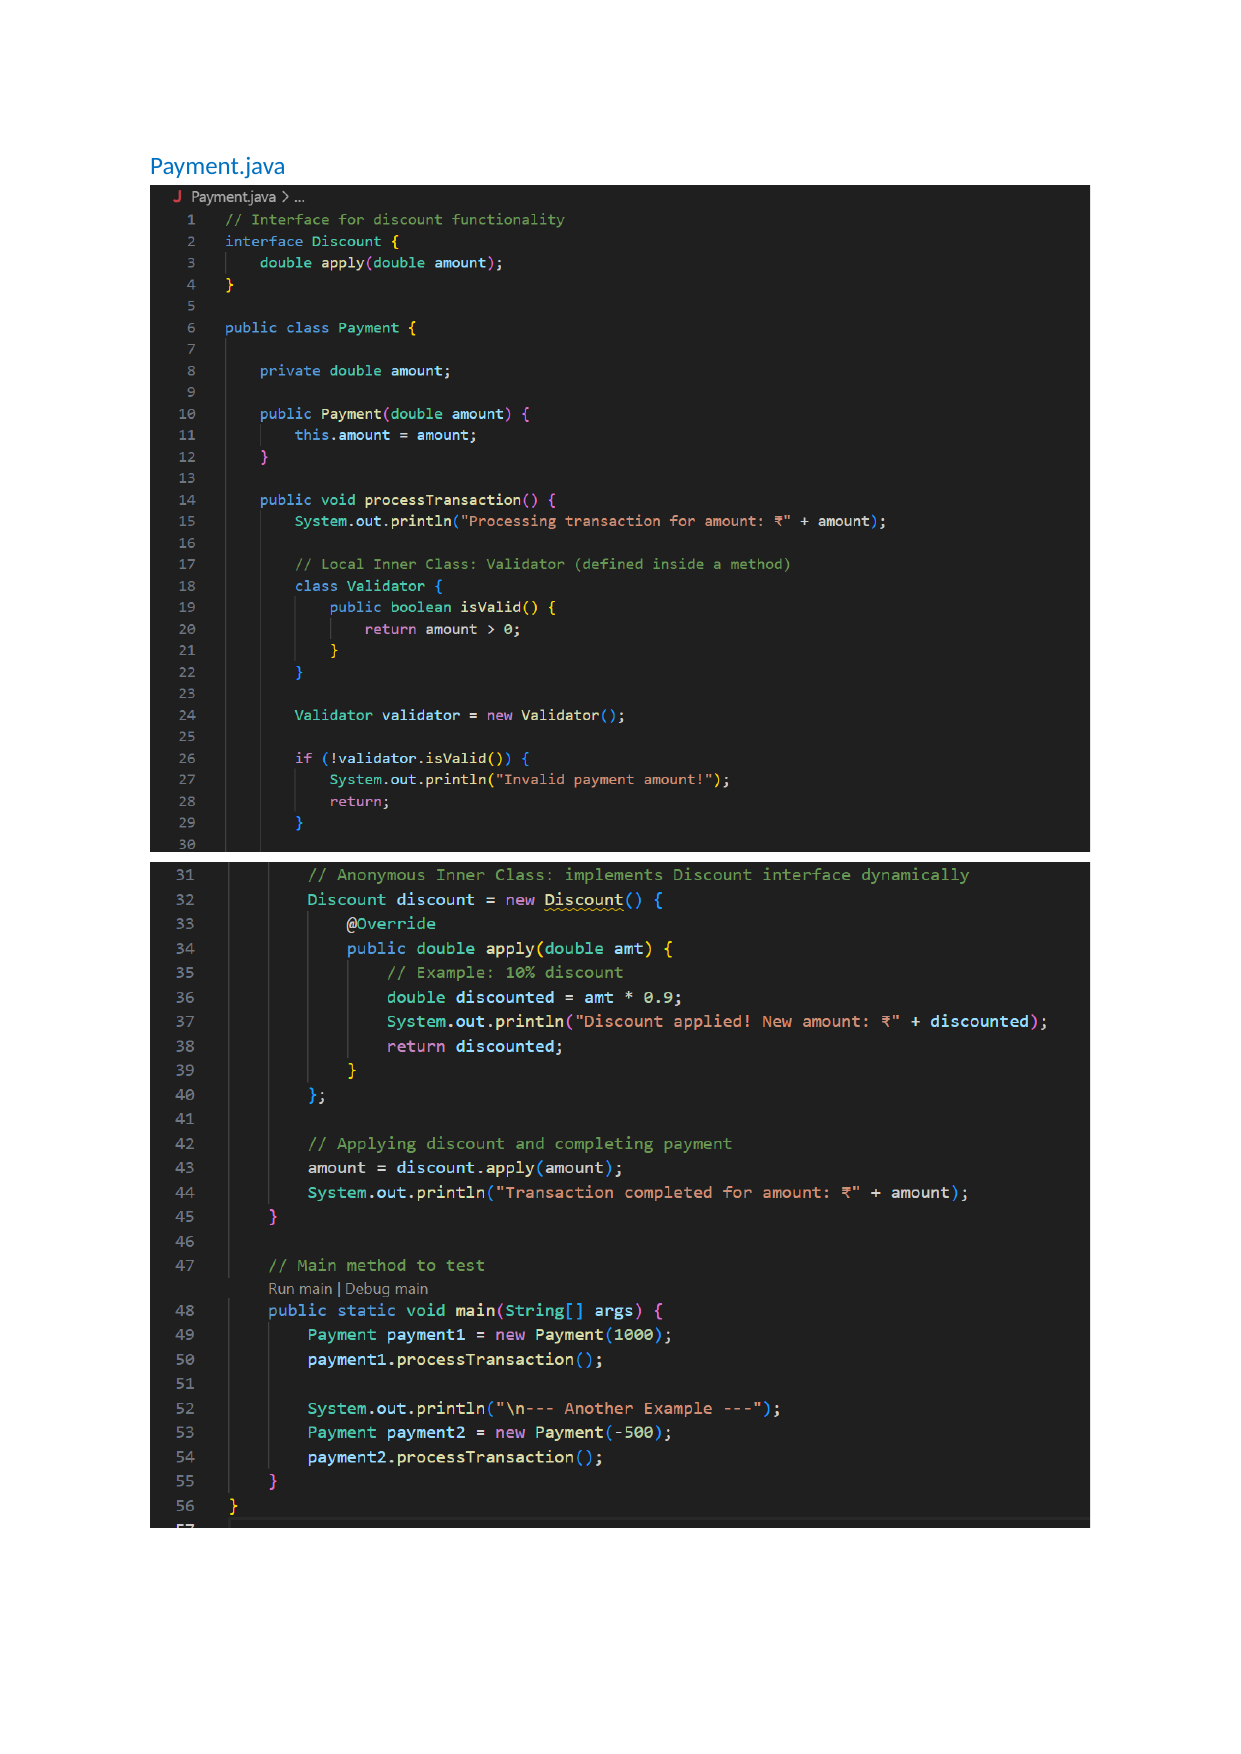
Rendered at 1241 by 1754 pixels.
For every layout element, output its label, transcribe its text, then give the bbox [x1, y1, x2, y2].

picture [150, 185, 1091, 852]
picture [150, 862, 1091, 1528]
text Payment.java [150, 150, 1090, 185]
